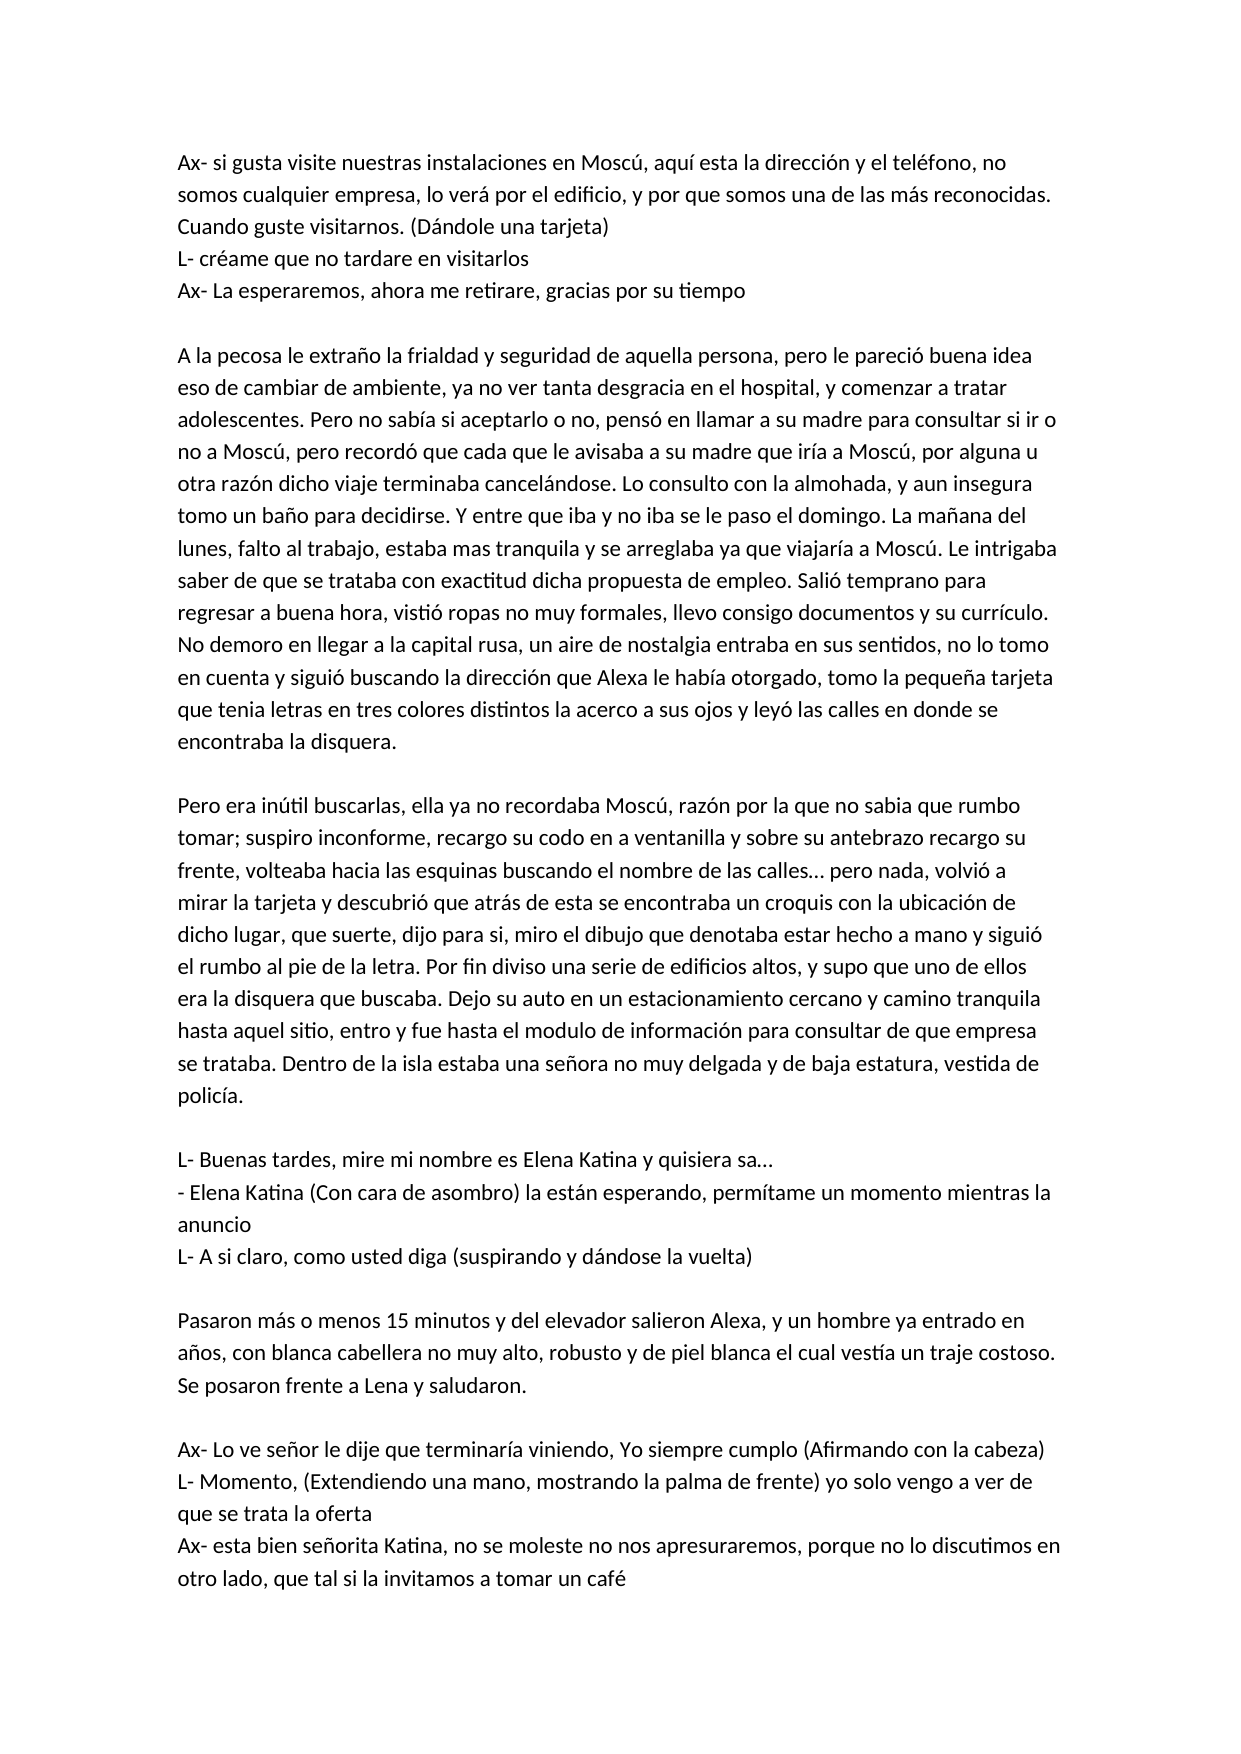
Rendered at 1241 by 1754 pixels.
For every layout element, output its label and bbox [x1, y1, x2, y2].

text [177, 148, 1063, 1592]
